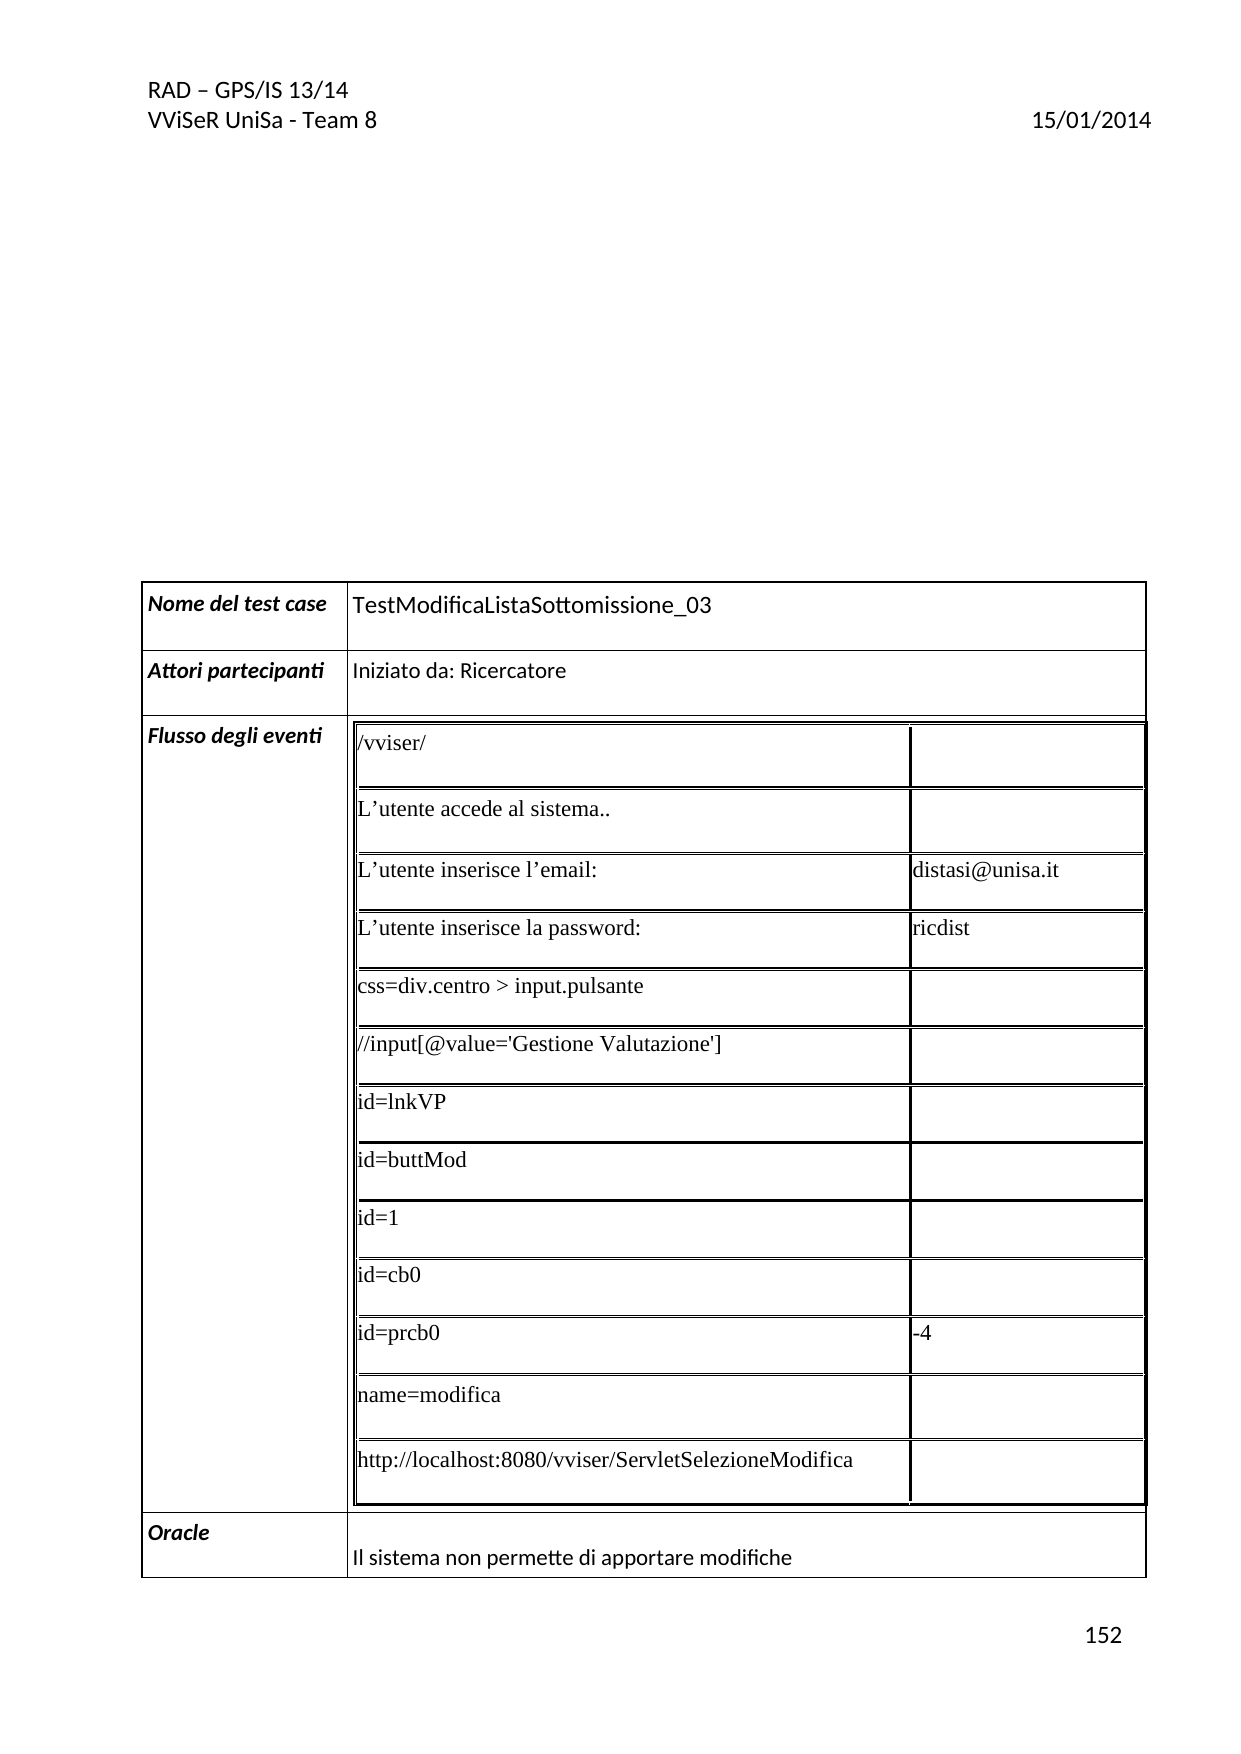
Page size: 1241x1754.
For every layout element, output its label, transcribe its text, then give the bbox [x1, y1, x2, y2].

table_cell Flusso degli eventi [143, 716, 347, 1512]
table_cell Il sistema non permette di apportare modifiche [348, 1513, 1145, 1577]
table_cell Iniziato da: Ricercatore [348, 651, 1145, 715]
table_cell Oracle [143, 1513, 347, 1577]
table_header TestModificaListaSottomissione_03 [348, 583, 1145, 650]
table_cell Attori partecipanti [143, 651, 347, 715]
table_header Nome del test case [143, 583, 347, 650]
table_cell [348, 716, 1145, 1512]
